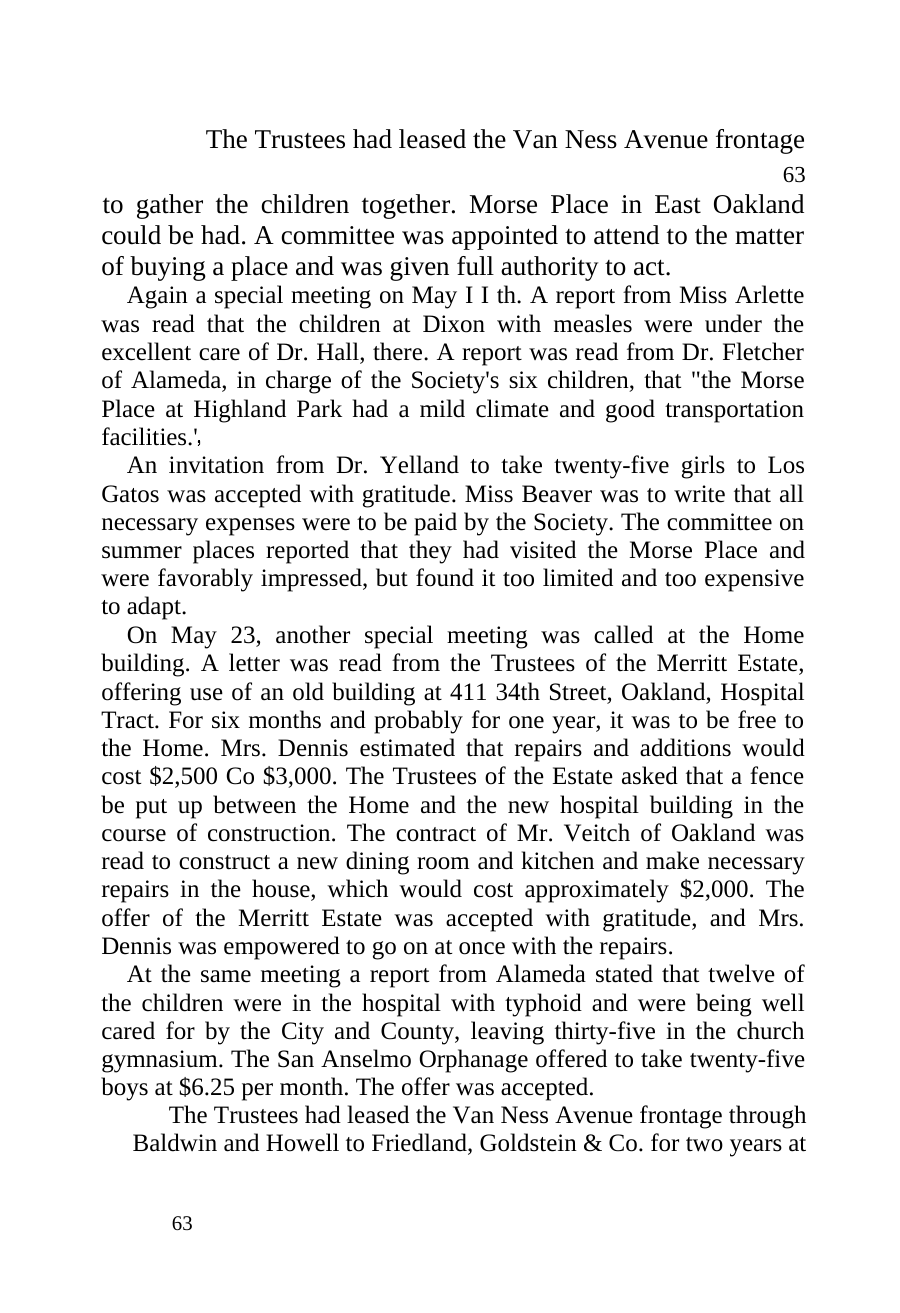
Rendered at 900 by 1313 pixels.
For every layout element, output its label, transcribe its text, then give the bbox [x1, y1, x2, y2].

text 63 [99, 161, 806, 187]
text Again a special meeting on May I I th. A report from Miss Arlette was read that the children at Dixon with measles were under the excellent care of Dr. Hall, there. A report was read from Dr. Fletcher of Alameda, in charge of the Society's six children, that "the Morse Place at Highland Park had a mild climate and good transportation facilities.' [101, 281, 806, 451]
text The Trustees had leased the Van Ness Avenue frontage [99, 123, 806, 154]
text On May 23, another special meeting was called at the Home building. A letter was read from the Trustees of the Merritt Estate, offering use of an old building at 411 34th Street, Oakland, Hospital Tract. For six months and probably for one year, it was to be free to the Home. Mrs. Dennis estimated that repairs and additions would cost $2,500 Co $3,000. The Trustees of the Estate asked that a fence be put up between the Home and the new hospital building in the course of construction. The contract of Mr. Veitch of Oakland was read to construct a new dining room and kitchen and make necessary repairs in the house, which would cost approximately $2,000. The offer of the Merritt Estate was accepted with gratitude, and Mrs. Dennis was empowered to go on at once with the repairs. [101, 621, 806, 959]
text to gather the children together. Morse Place in East Oakland could be had. A committee was appointed to attend to the matter of buying a place and was given full authority to act. [101, 189, 806, 281]
text At the same meeting a report from Alameda stated that twelve of the children were in the hospital with typhoid and were being well cared for by the City and County, leaving thirty-five in the church gymnasium. The San Anselmo Orphanage offered to take twenty-five boys at $6.25 per month. The offer was accepted. [101, 960, 806, 1101]
text An invitation from Dr. Yelland to take twenty-five girls to Los Gatos was accepted with gratitude. Miss Beaver was to write that all necessary expenses were to be paid by the Society. The committee on summer places reported that they had visited the Morse Place and were favorably impressed, but found it too limited and too expensive to adapt. [101, 451, 806, 620]
